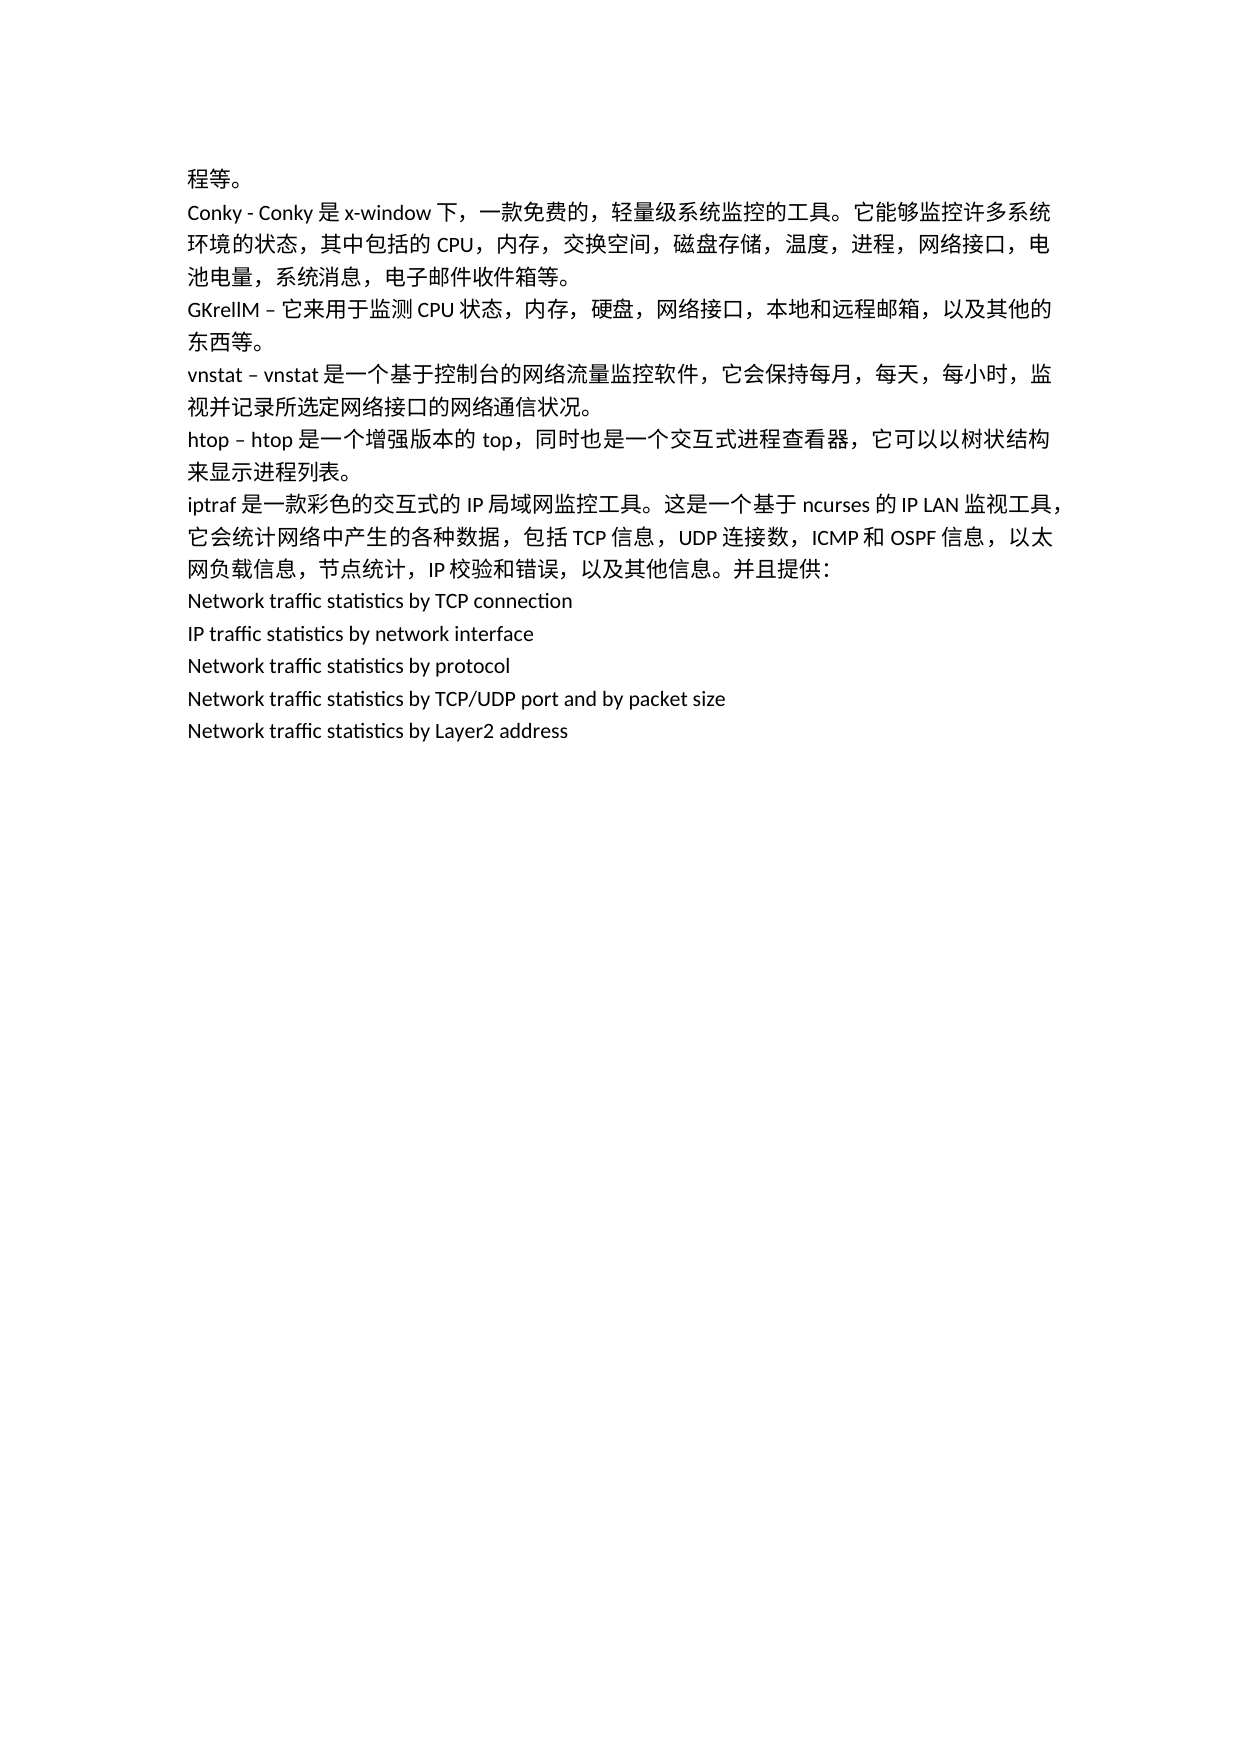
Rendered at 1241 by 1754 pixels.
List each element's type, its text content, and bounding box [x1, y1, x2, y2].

text iptraf是一款彩色的交互式的IP局域网监控工具。这是一个基于ncurses的IP LAN监视工具，它会统计网络中产生的各种数据，包括TCP信息，UDP连接数，ICMP和OSPF信息，以太网负载信息，节点统计，IP校验和错误，以及其他信息。并且提供： [187, 487, 1053, 584]
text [187, 162, 1053, 194]
text vnstat – vnstat是一个基于控制台的网络流量监控软件，它会保持每月，每天，每小时，监视并记录所选定网络接口的网络通信状况。 [187, 357, 1053, 422]
text Conky - Conky是x-window下，一款免费的，轻量级系统监控的工具。它能够监控许多系统环境的状态，其中包括的CPU，内存，交换空间，磁盘存储，温度，进程，网络接口，电池电量，系统消息，电子邮件收件箱等。 [187, 194, 1053, 292]
text Network traffic statistics by Layer2 address [187, 714, 1053, 747]
text Network traffic statistics by protocol [187, 649, 1053, 682]
text Network traffic statistics by TCP/UDP port and by packet size [187, 682, 1053, 714]
text GKrellM – 它来用于监测CPU状态，内存，硬盘，网络接口，本地和远程邮箱，以及其他的东西等。 [187, 292, 1053, 357]
text IP traffic statistics by network interface [187, 617, 1053, 649]
text htop – htop是一个增强版本的top，同时也是一个交互式进程查看器，它可以以树状结构来显示进程列表。 [187, 422, 1053, 487]
text Network traffic statistics by TCP connection [187, 584, 1053, 617]
